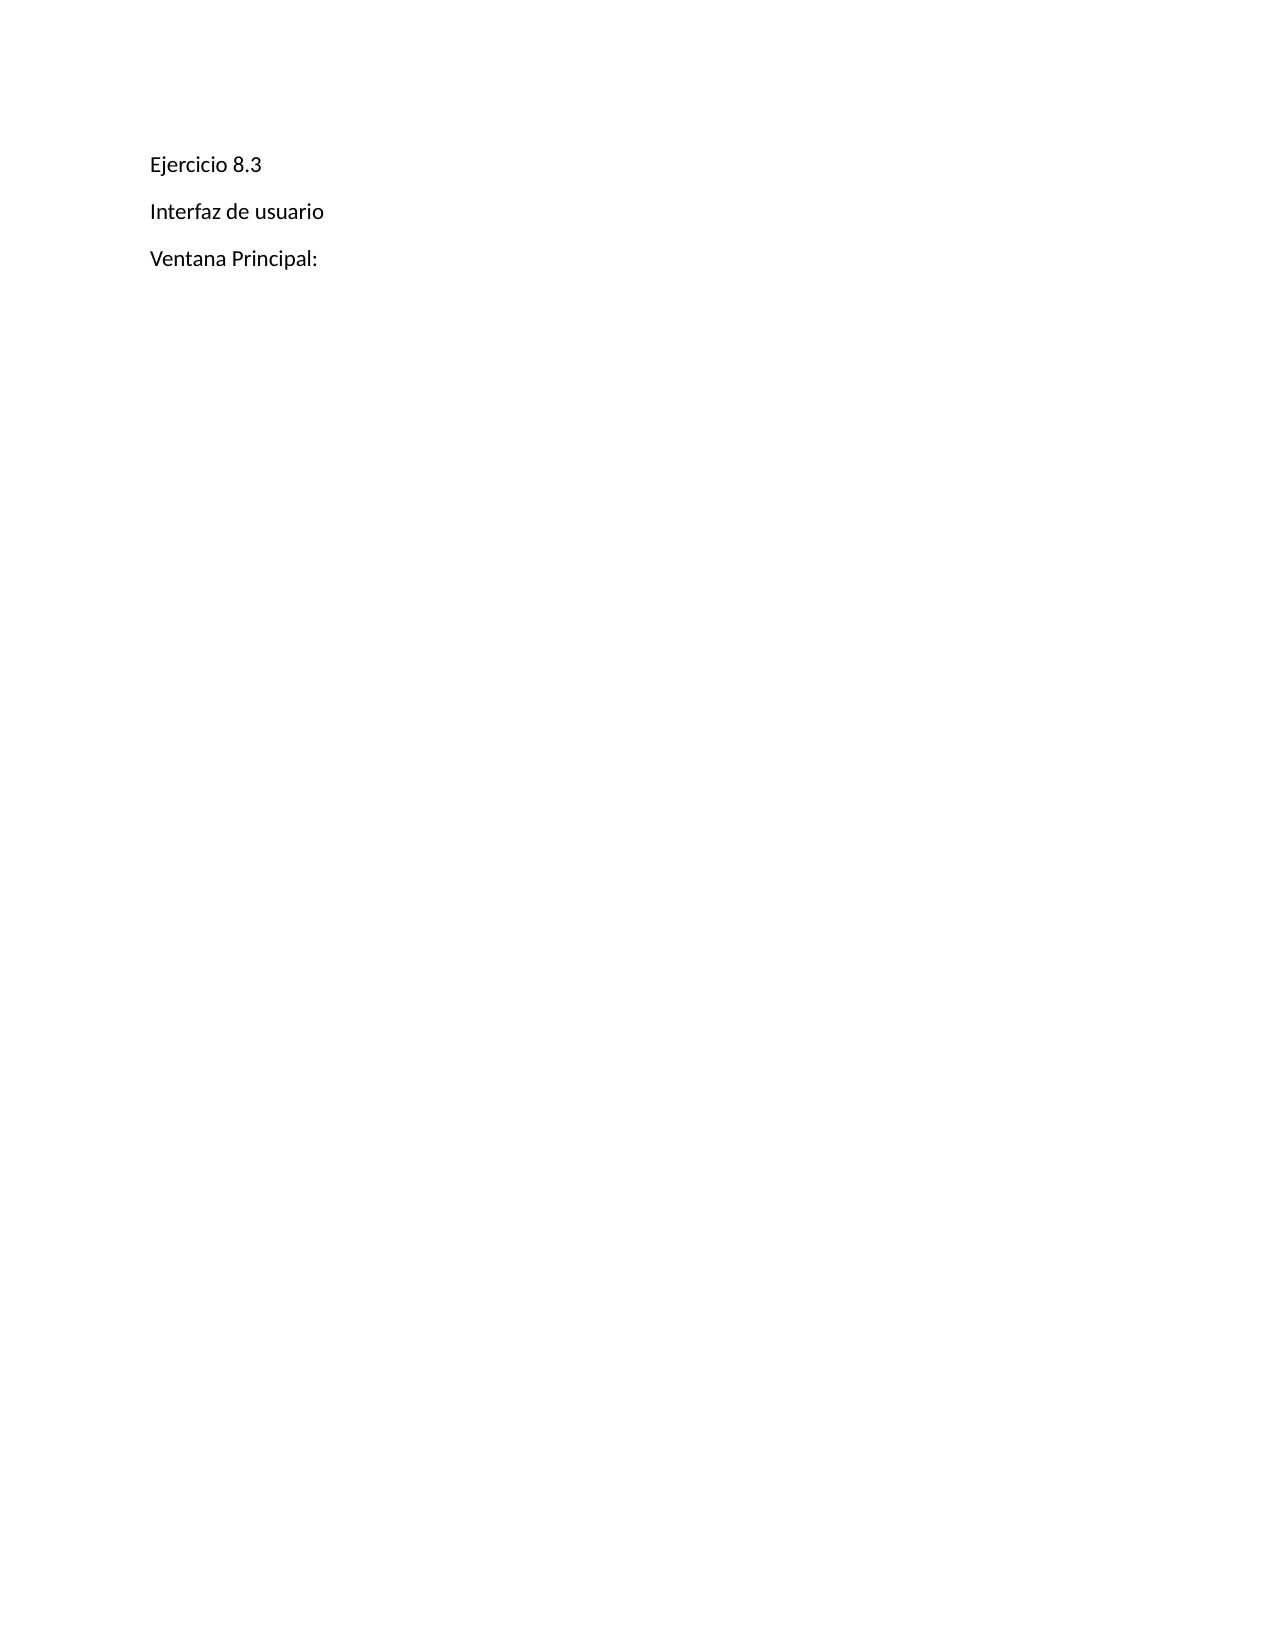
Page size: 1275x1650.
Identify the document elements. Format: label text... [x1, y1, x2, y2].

text Ejercicio 8.3 [150, 150, 1125, 178]
text Ventana Principal: [150, 244, 1125, 272]
text Interfaz de usuario [150, 197, 1125, 225]
